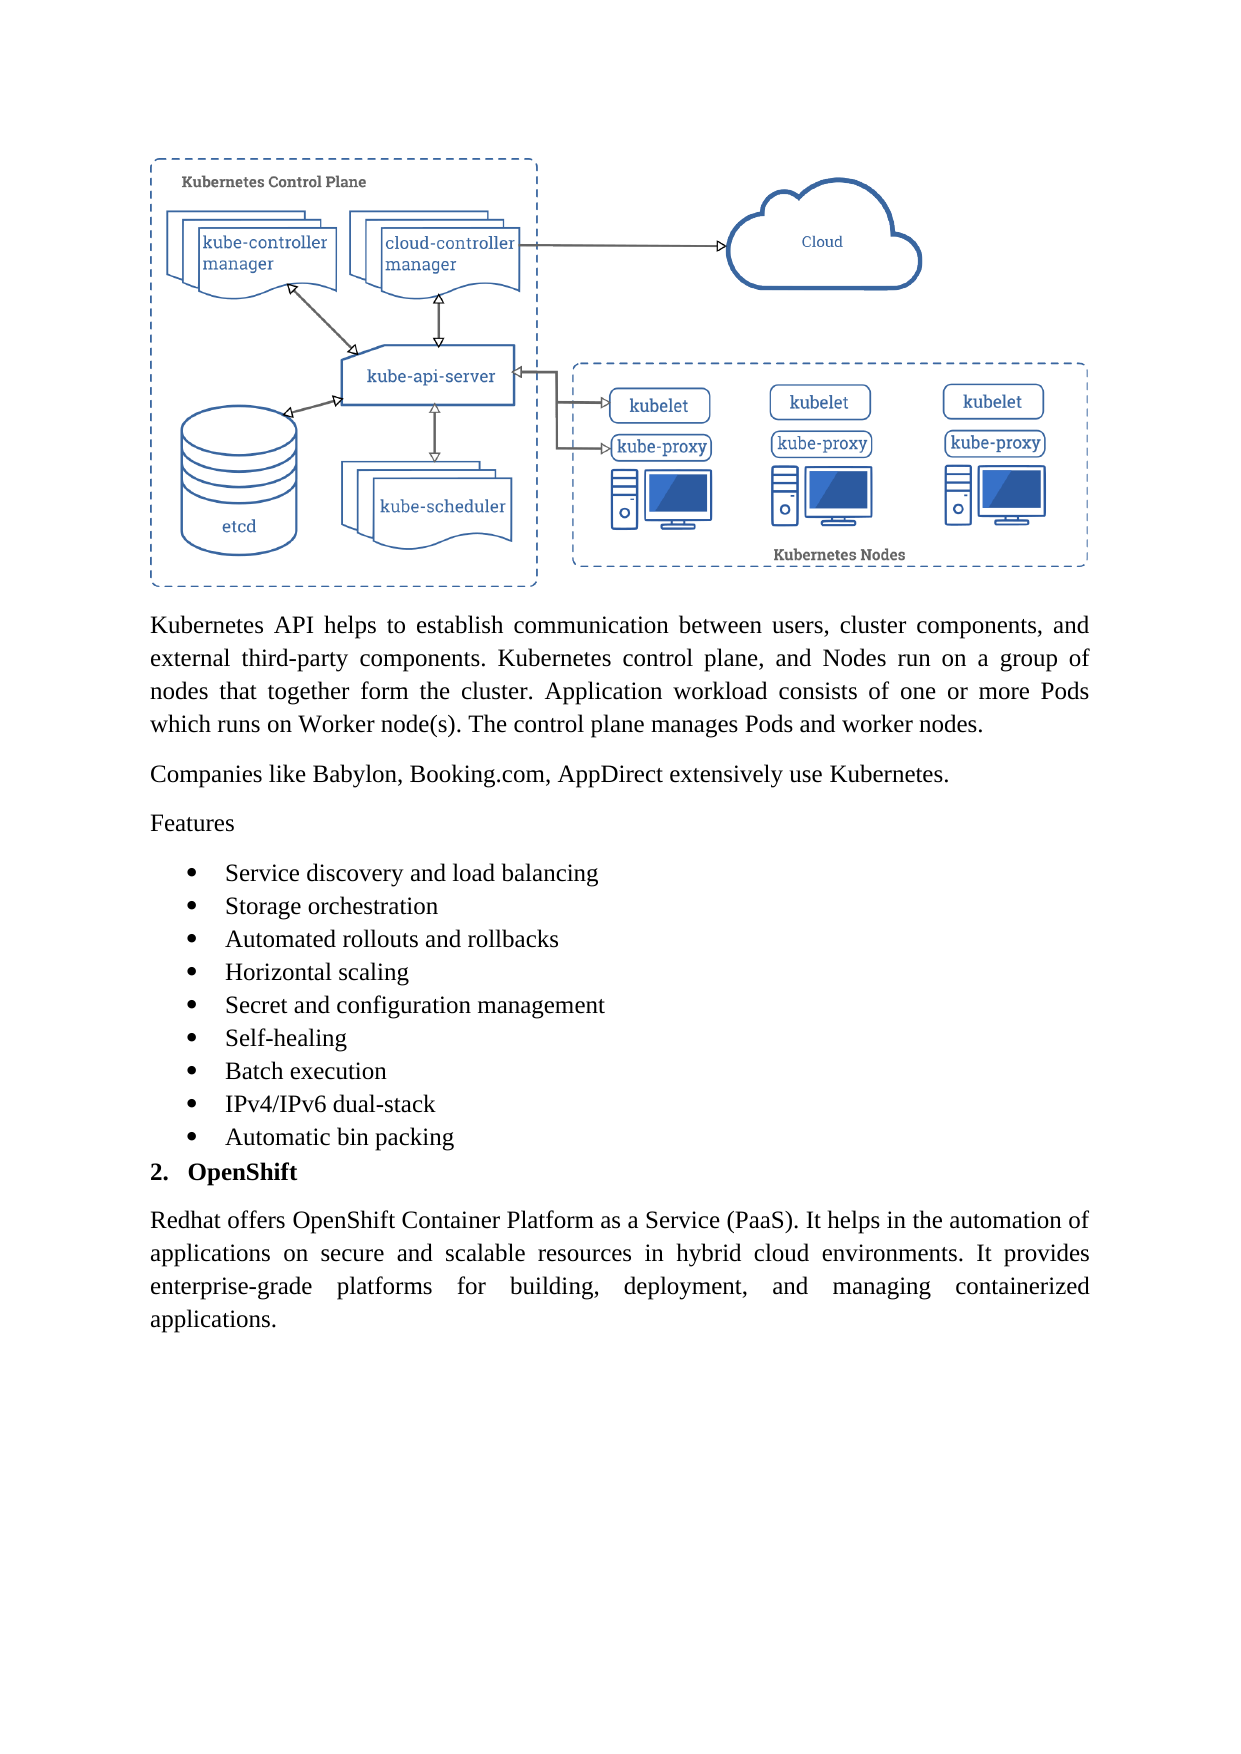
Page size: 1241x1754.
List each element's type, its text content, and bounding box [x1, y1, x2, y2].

list Automatic bin packing [187, 1122, 1103, 1151]
subtitle OpenShift [150, 1157, 1103, 1186]
picture [150, 158, 1088, 587]
list Horizontal scaling [187, 957, 1103, 986]
text Redhat offers OpenShift Container Platform as a Service (PaaS). It helps in the automation of applications on secure and scalable resources in hybrid cloud environments. It provides enterprise-grade platforms for building, deployment, and managing containerized applications. [150, 1205, 1090, 1333]
list Automated rollouts and rollbacks [187, 924, 1103, 953]
list IPv4/IPv6 dual-stack [187, 1089, 1103, 1118]
list Self-healing [187, 1023, 1103, 1052]
list Storage orchestration [187, 891, 1103, 920]
list Secret and configuration management [187, 990, 1103, 1019]
list Service discovery and load balancing [187, 858, 1103, 887]
text Companies like Babylon, Booking.com, AppDirect extensively use Kubernetes. Features [150, 759, 949, 837]
list Batch execution [187, 1056, 1103, 1085]
